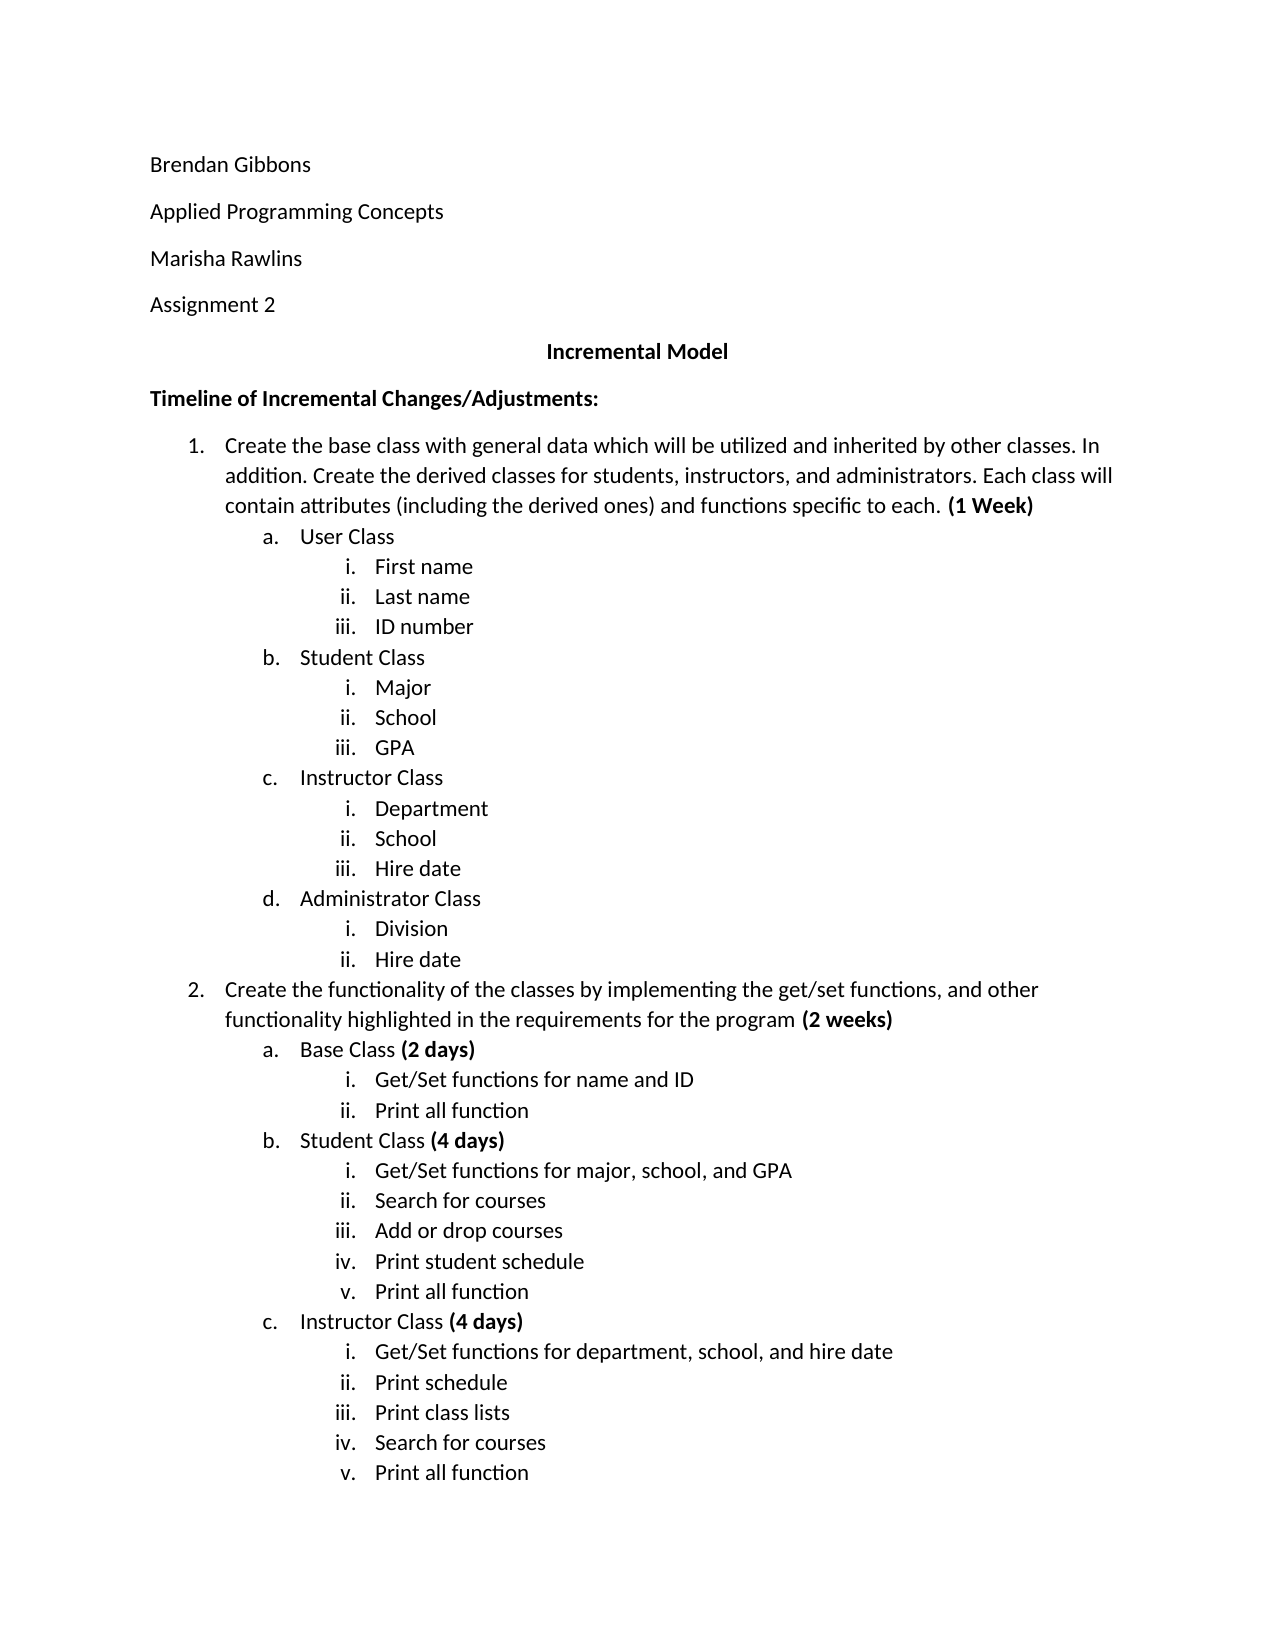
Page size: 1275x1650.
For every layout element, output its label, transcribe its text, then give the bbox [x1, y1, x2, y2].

list Print all function [356, 1096, 1125, 1124]
list Instructor Class (4 days) [262, 1307, 1125, 1335]
list Get/Set functions for name and ID [356, 1066, 1125, 1094]
list Instructor Class [262, 763, 1125, 792]
list Print all function [356, 1458, 1125, 1486]
text Timeline of Incremental Changes/Adjustments: [150, 384, 1125, 412]
list Create the base class with general data which will be utilized and inherited by other classes. In addition. Create the derived classes for students, instructors, and administrators. Each class will contain attributes (including the derived ones) and functions specific to each. (1 Week) [187, 431, 1125, 520]
list School [356, 824, 1125, 852]
list ID number [356, 612, 1125, 641]
list Administrator Class [262, 884, 1125, 912]
text Applied Programming Concepts [150, 197, 1125, 225]
list Hire date [356, 854, 1125, 882]
list Department [356, 794, 1125, 822]
text Assignment 2 [150, 291, 1125, 319]
list Base Class (2 days) [262, 1035, 1125, 1063]
list GPA [356, 733, 1125, 761]
list Major [356, 673, 1125, 701]
list Search for courses [356, 1428, 1125, 1456]
list Print student schedule [356, 1247, 1125, 1275]
list School [356, 703, 1125, 731]
list Get/Set functions for major, school, and GPA [356, 1156, 1125, 1184]
list Division [356, 914, 1125, 943]
list Print class lists [356, 1398, 1125, 1426]
list Hire date [356, 945, 1125, 973]
list User Class [262, 522, 1125, 550]
list Get/Set functions for department, school, and hire date [356, 1337, 1125, 1366]
list Add or drop courses [356, 1217, 1125, 1245]
text Brendan Gibbons [150, 150, 1125, 178]
list First name [356, 552, 1125, 580]
list Student Class [262, 643, 1125, 671]
list Print all function [356, 1277, 1125, 1305]
list Student Class (4 days) [262, 1126, 1125, 1154]
list Search for courses [356, 1186, 1125, 1214]
list Last name [356, 582, 1125, 610]
list Create the functionality of the classes by implementing the get/set functions, and other functionality highlighted in the requirements for the program (2 weeks) [187, 975, 1125, 1033]
text Incremental Model [150, 337, 1125, 366]
text Marisha Rawlins [150, 244, 1125, 272]
list Print schedule [356, 1368, 1125, 1396]
